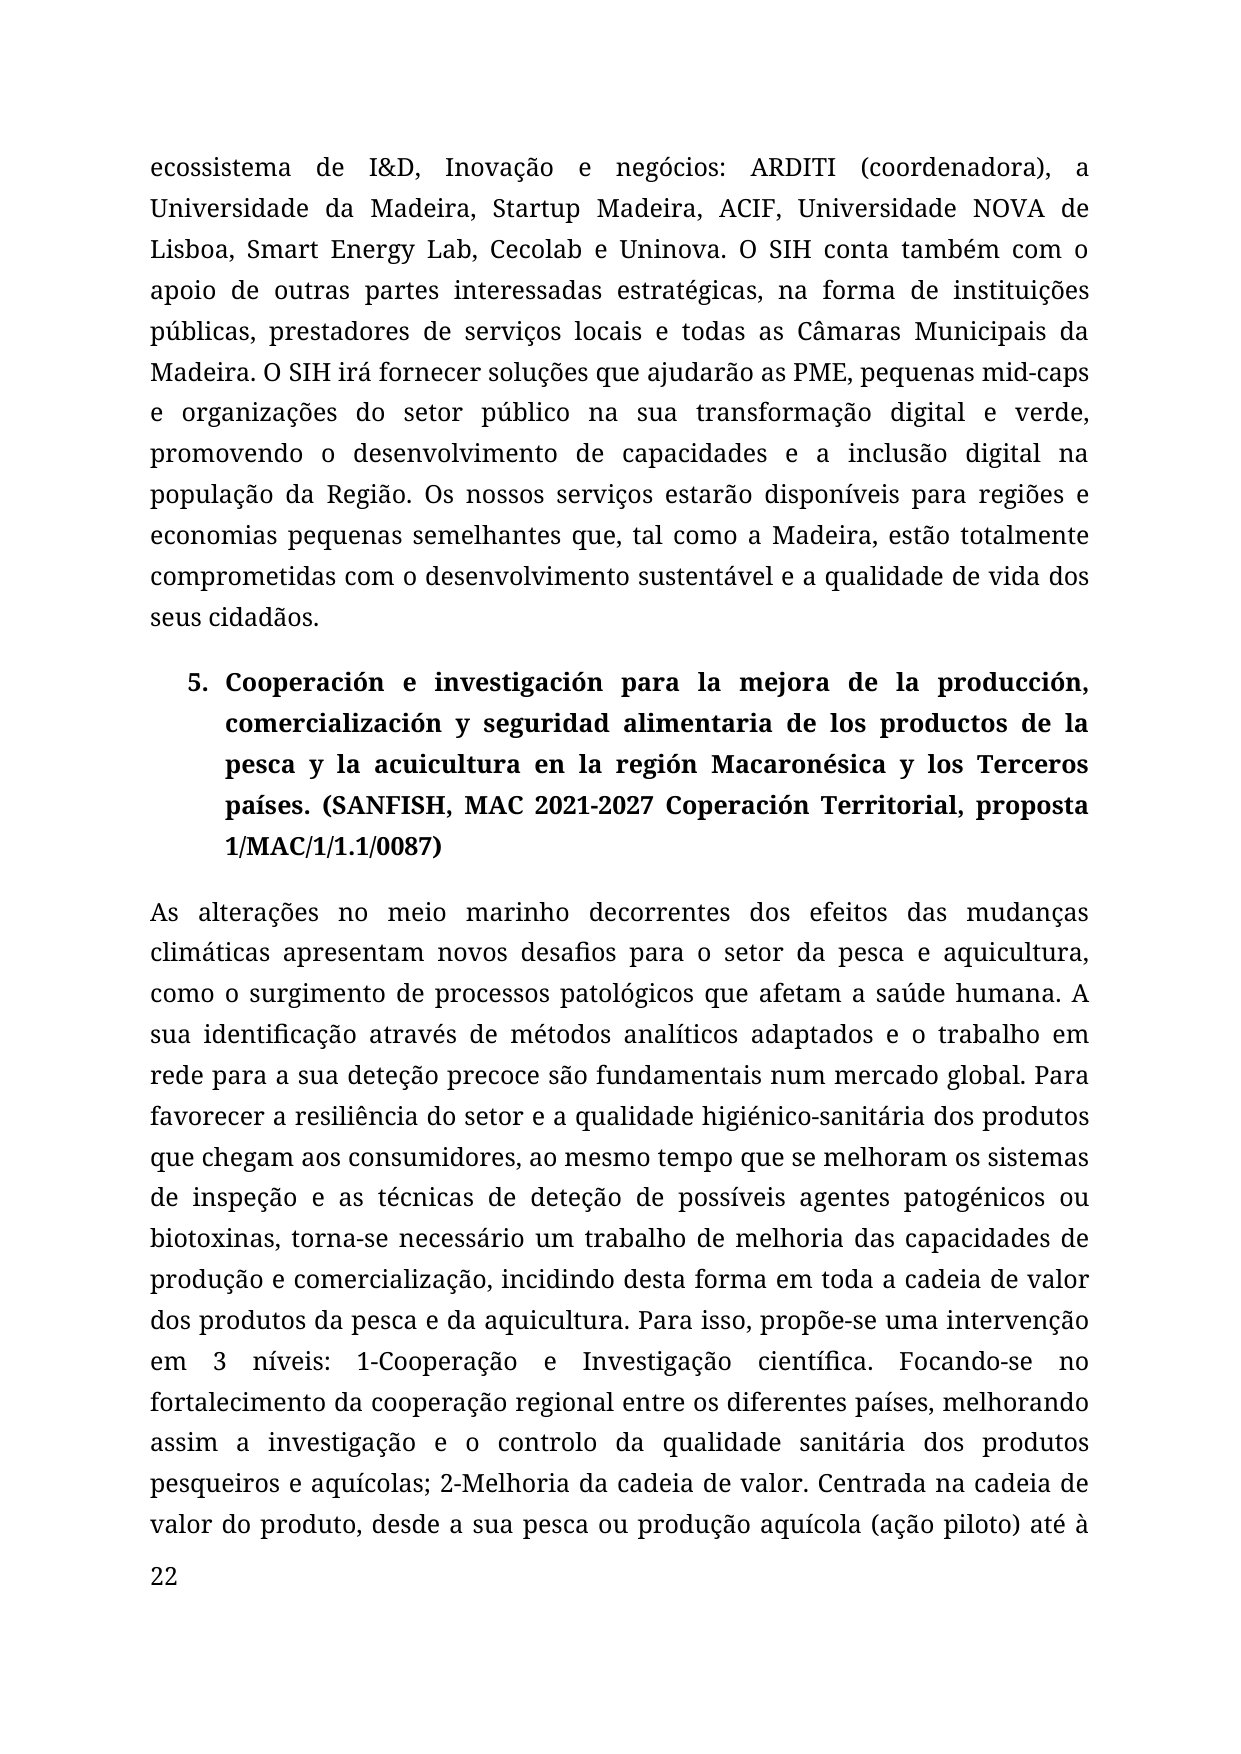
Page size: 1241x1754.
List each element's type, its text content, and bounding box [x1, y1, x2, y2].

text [150, 150, 1090, 633]
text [150, 894, 1090, 1541]
list Cooperación e investigación para la mejora de la producción, comercialización y seguridad alimentaria de los productos de la pesca y la acuicultura en la región Macaronésica y los Terceros países. (SANFISH, MAC 2021-2027 Coperación Territorial, proposta 1/MAC/1/1.1/0087) [187, 665, 1090, 862]
